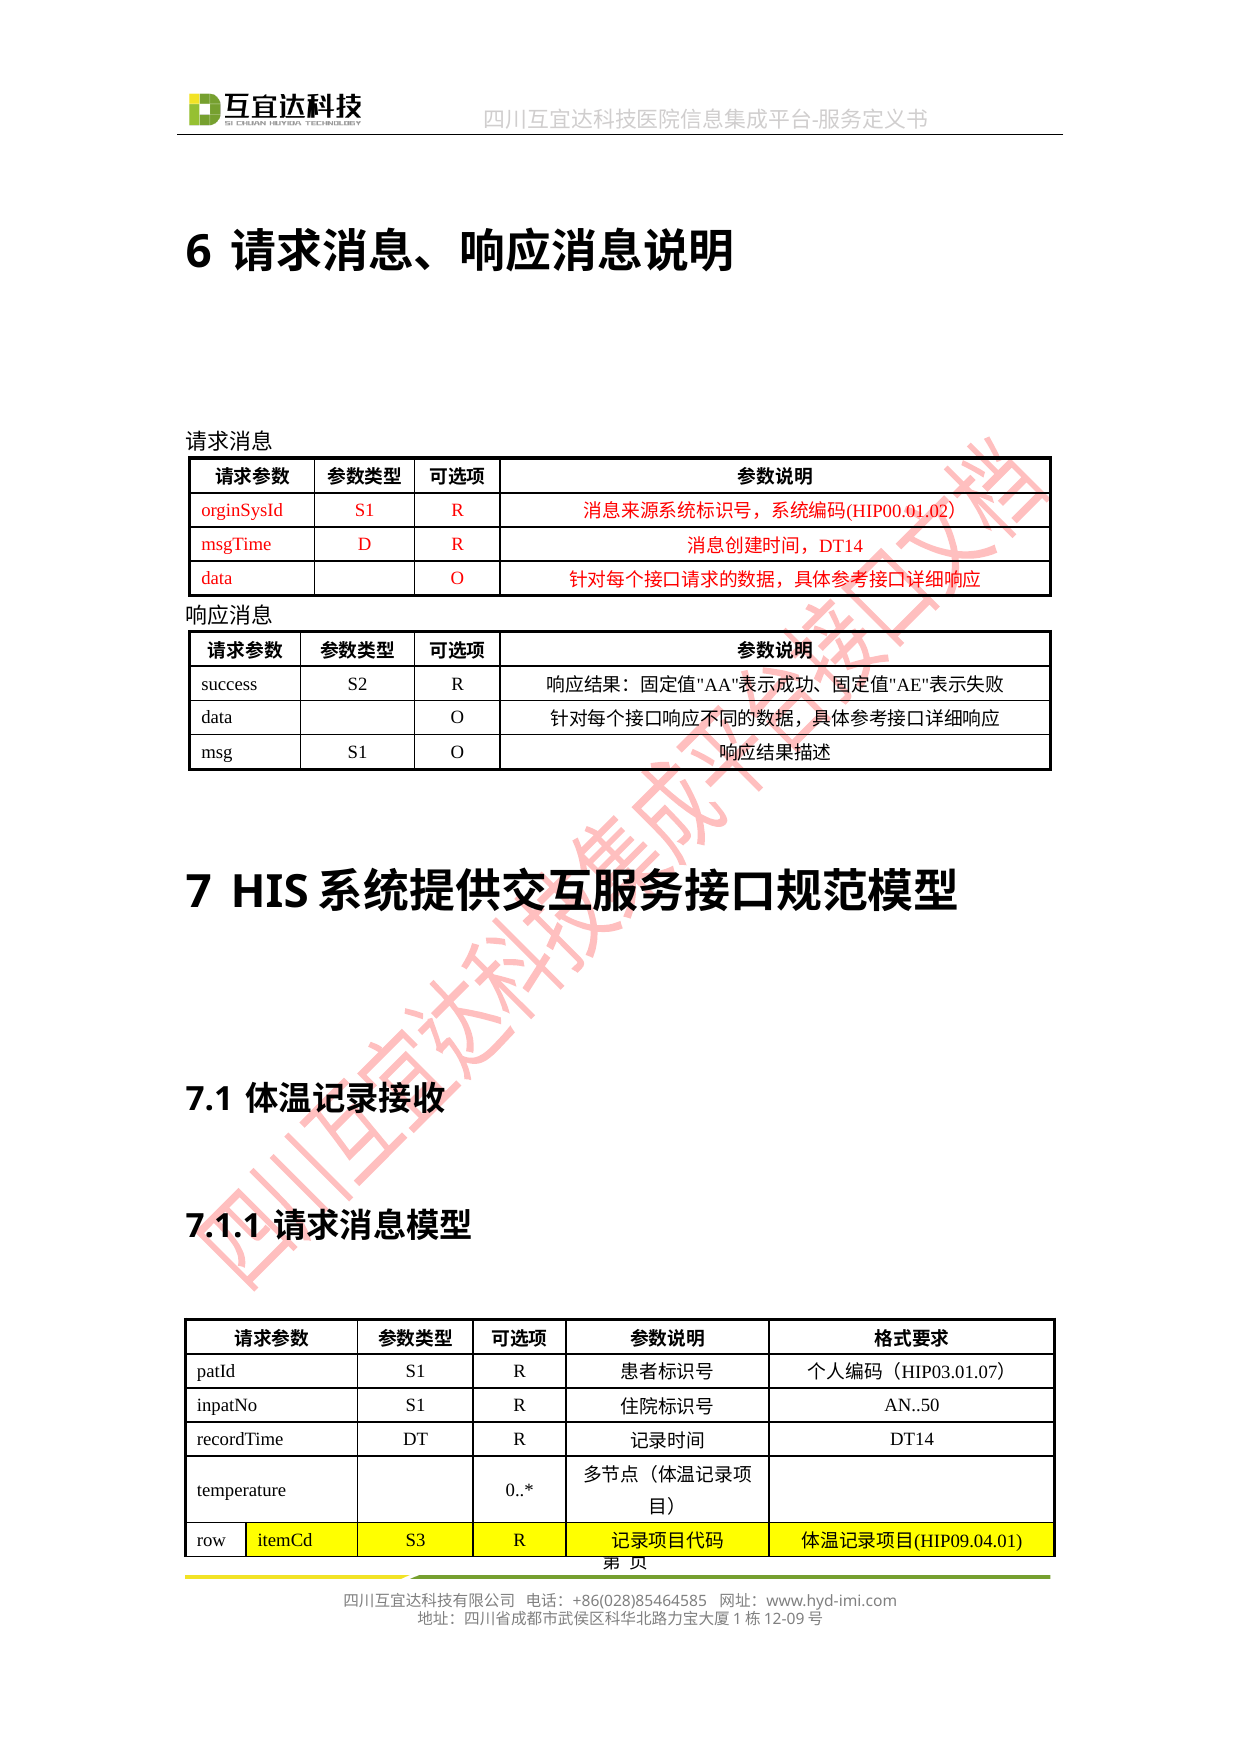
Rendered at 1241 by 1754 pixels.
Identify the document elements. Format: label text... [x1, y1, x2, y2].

table_header 参数说明 [501, 460, 1049, 492]
table_cell O [415, 735, 499, 768]
table_header 参数类型 [315, 460, 414, 492]
picture [185, 90, 364, 128]
table_cell R [415, 667, 499, 699]
table_cell [301, 701, 414, 733]
table_header 参数类型 [358, 1321, 472, 1353]
table_cell DT [358, 1423, 472, 1455]
table_cell D [315, 528, 414, 560]
picture [185, 1575, 1051, 1579]
subtitle 请求消息模型 [185, 1191, 1055, 1256]
text 请求消息 [185, 424, 1055, 456]
table_cell orginSysId [191, 494, 314, 526]
table_cell R [474, 1423, 565, 1455]
text 响应消息 [185, 597, 1055, 630]
table_header 可选项 [474, 1321, 565, 1353]
table_cell S1 [358, 1355, 472, 1387]
table_cell success [191, 667, 300, 699]
table_cell inpatNo [187, 1389, 357, 1421]
table_cell S1 [301, 735, 414, 768]
table_cell R [474, 1355, 565, 1387]
table_cell 住院标识号 [567, 1389, 768, 1421]
table_cell itemCd [247, 1523, 357, 1556]
table_cell data [191, 562, 314, 594]
table_cell 记录项目代码 [567, 1523, 768, 1556]
table_cell 消息创建时间，DT14 [501, 528, 1049, 560]
table_cell [358, 1457, 472, 1522]
table_cell [770, 1457, 1053, 1522]
table_cell S1 [358, 1389, 472, 1421]
table_cell msgTime [191, 528, 314, 560]
table_cell R [474, 1389, 565, 1421]
table_header 格式要求 [770, 1321, 1053, 1353]
table_cell temperature [187, 1457, 357, 1522]
table_cell recordTime [187, 1423, 357, 1455]
table_header 参数类型 [301, 633, 414, 665]
table_cell 患者标识号 [567, 1355, 768, 1387]
table_cell S2 [301, 667, 414, 699]
table_header 可选项 [415, 633, 499, 665]
table_cell S1 [315, 494, 414, 526]
table_cell data [191, 701, 300, 733]
table_header 请求参数 [187, 1321, 357, 1353]
table_cell [315, 562, 414, 594]
table_cell 体温记录项目(HIP09.04.01) [770, 1523, 1053, 1556]
table_cell DT14 [770, 1423, 1053, 1455]
table_cell msg [191, 735, 300, 768]
table_header 请求参数 [191, 460, 314, 492]
table_cell 0..* [474, 1457, 565, 1522]
table_cell S3 [358, 1523, 472, 1556]
table_cell 消息来源系统标识号，系统编码(HIP00.01.02） [501, 494, 1049, 526]
table_cell 针对每个接口请求的数据，具体参考接口详细响应 [501, 562, 1049, 594]
table_cell 针对每个接口响应不同的数据，具体参考接口详细响应 [501, 701, 1049, 733]
table_cell 多节点（体温记录项目） [567, 1457, 768, 1522]
table_cell 响应结果：固定值"AA"表示成功、固定值"AE"表示失败 [501, 667, 1049, 699]
table_cell O [415, 701, 499, 733]
table_header 参数说明 [567, 1321, 768, 1353]
table_header 参数说明 [501, 633, 1049, 665]
table_cell R [415, 528, 499, 560]
subtitle 体温记录接收 [185, 1064, 1055, 1129]
table_cell AN..50 [770, 1389, 1053, 1421]
table_cell 记录时间 [567, 1423, 768, 1455]
table_cell 响应结果描述 [501, 735, 1049, 768]
table_header 可选项 [415, 460, 499, 492]
table_cell R [415, 494, 499, 526]
table_cell R [474, 1523, 565, 1556]
table_cell O [415, 562, 499, 594]
table_header 请求参数 [191, 633, 300, 665]
table_cell 个人编码（HIP03.01.07） [770, 1355, 1053, 1387]
subtitle 请求消息、响应消息说明 [185, 199, 1055, 296]
table_cell row [187, 1523, 245, 1556]
subtitle HIS系统提供交互服务接口规范模型 [185, 839, 1055, 936]
table_cell patId [187, 1355, 357, 1387]
